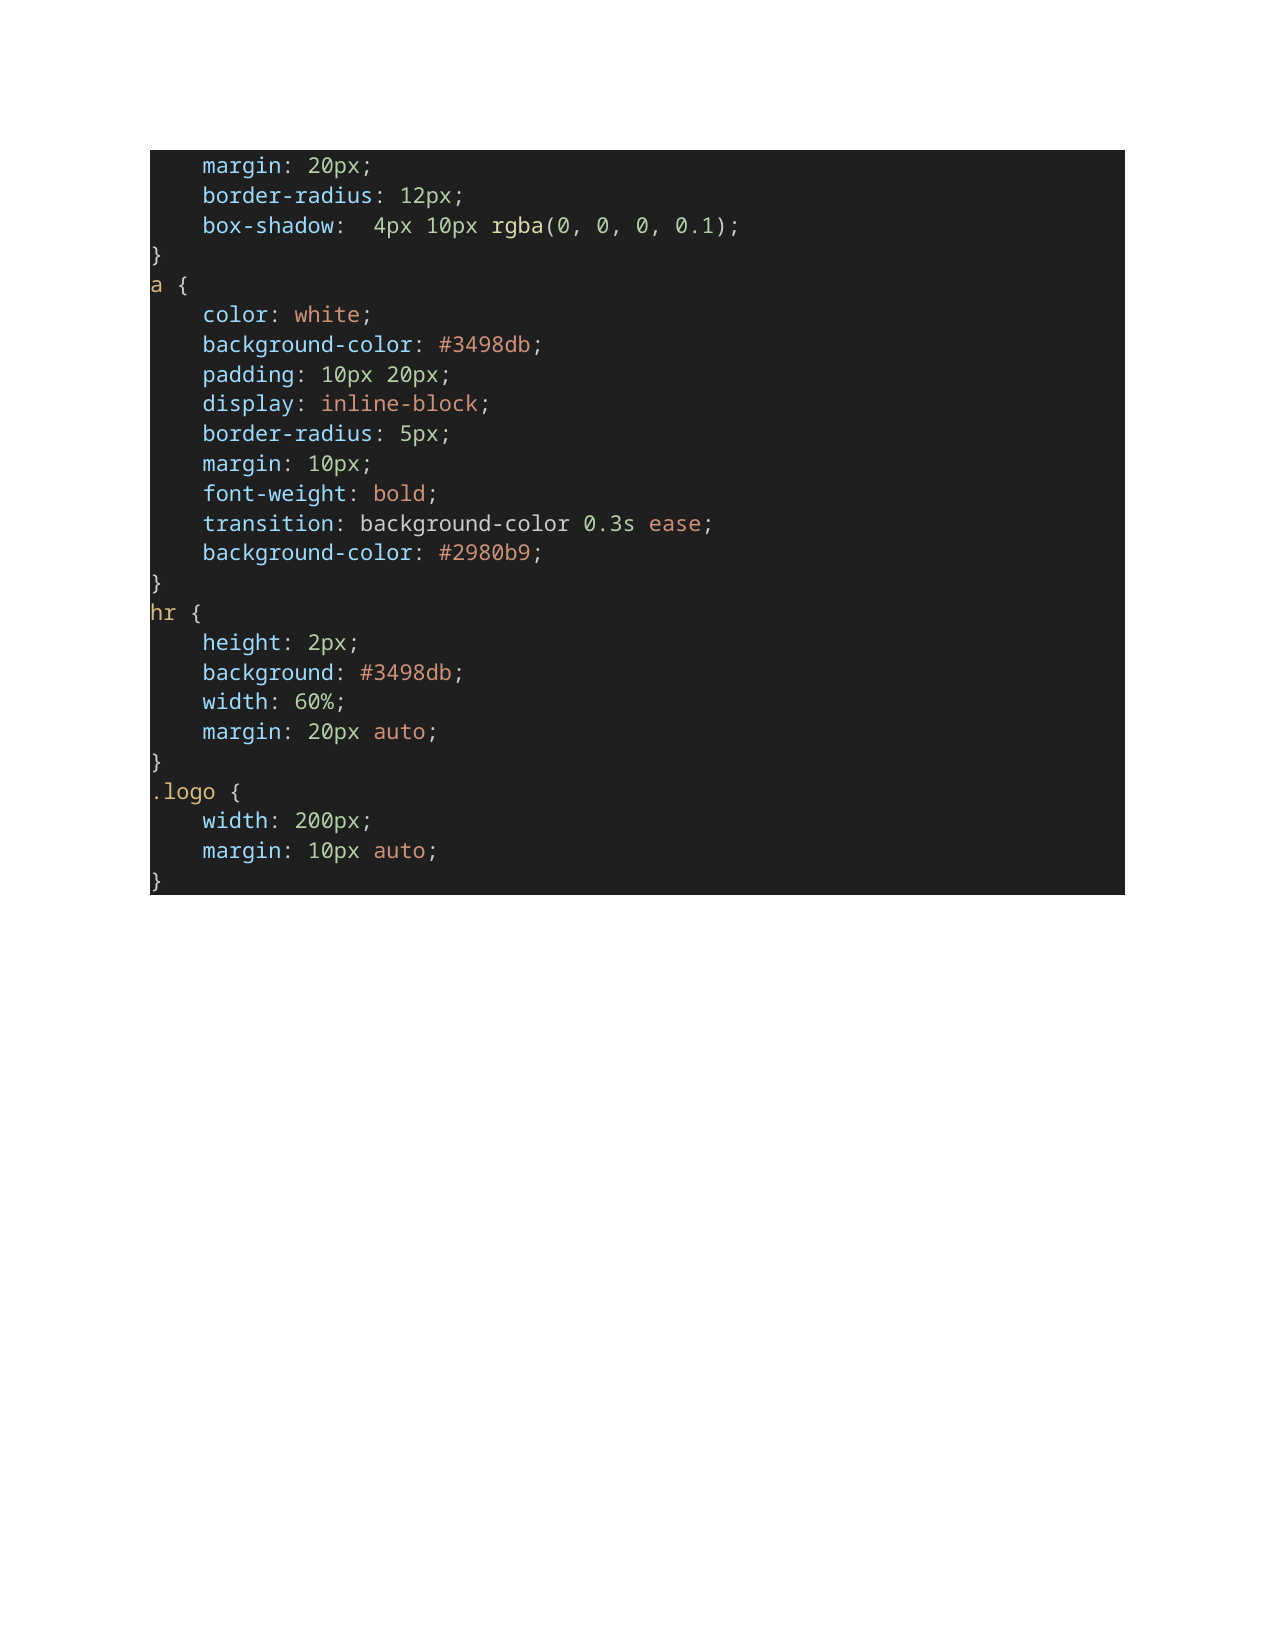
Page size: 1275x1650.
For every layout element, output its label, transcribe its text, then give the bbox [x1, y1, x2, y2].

text } [150, 239, 1125, 269]
text background: #3498db; [150, 656, 1125, 686]
text font-weight: bold; [150, 478, 1125, 507]
text margin: 20px auto; [150, 716, 1125, 746]
text } [150, 746, 1125, 776]
text } [150, 865, 1125, 895]
text border-radius: 12px; [150, 180, 1125, 209]
text a { [150, 269, 1125, 299]
text height: 2px; [150, 627, 1125, 656]
text border-radius: 5px; [150, 418, 1125, 448]
text background-color: #3498db; [150, 329, 1125, 358]
text color: white; [150, 299, 1125, 329]
text transition: background-color 0.3s ease; [150, 507, 1125, 537]
text padding: 10px 20px; [150, 358, 1125, 388]
text margin: 10px auto; [150, 835, 1125, 865]
text width: 60%; [150, 686, 1125, 716]
text hr { [150, 597, 1125, 627]
text box-shadow: 4px 10px rgba(0, 0, 0, 0.1); [150, 209, 1125, 239]
text background-color: #2980b9; [150, 537, 1125, 567]
text margin: 10px; [150, 448, 1125, 478]
text } [150, 567, 1125, 597]
text width: 200px; [150, 805, 1125, 835]
text display: inline-block; [150, 388, 1125, 418]
text .logo { [150, 776, 1125, 805]
text margin: 20px; [150, 150, 1125, 180]
